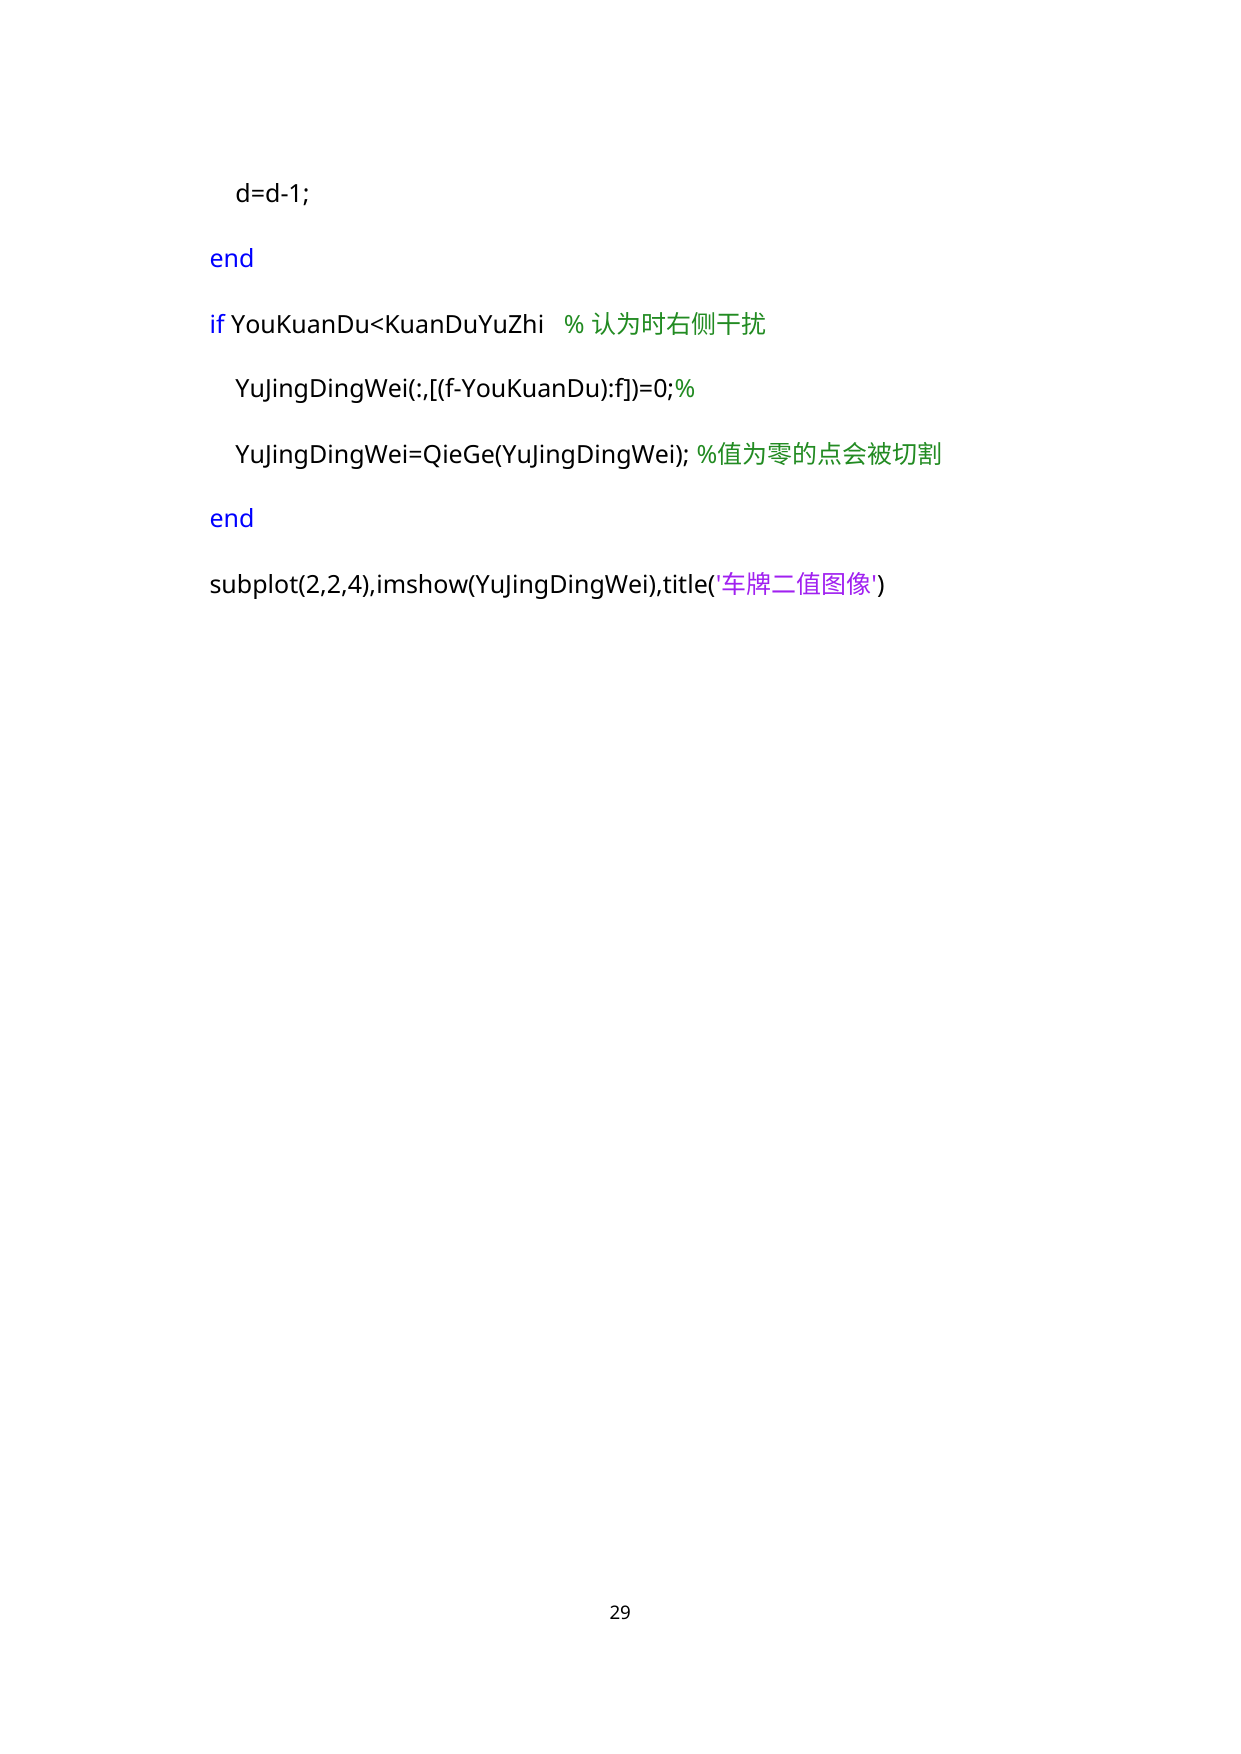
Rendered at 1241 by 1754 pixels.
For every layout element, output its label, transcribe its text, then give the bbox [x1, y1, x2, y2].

text YuJingDingWei=QieGe(YuJingDingWei); %值为零的点会被切割 [209, 420, 1053, 485]
text YuJingDingWei(:,[(f-YouKuanDu):f])=0;% [209, 355, 1053, 420]
text subplot(2,2,4),imshow(YuJingDingWei),title('车牌二值图像') [209, 550, 1053, 615]
text if YouKuanDu<KuanDuYuZhi % 认为时右侧干扰 [209, 290, 1053, 355]
text end [209, 485, 1053, 550]
text end [209, 225, 1053, 290]
text d=d-1; [209, 160, 1053, 225]
